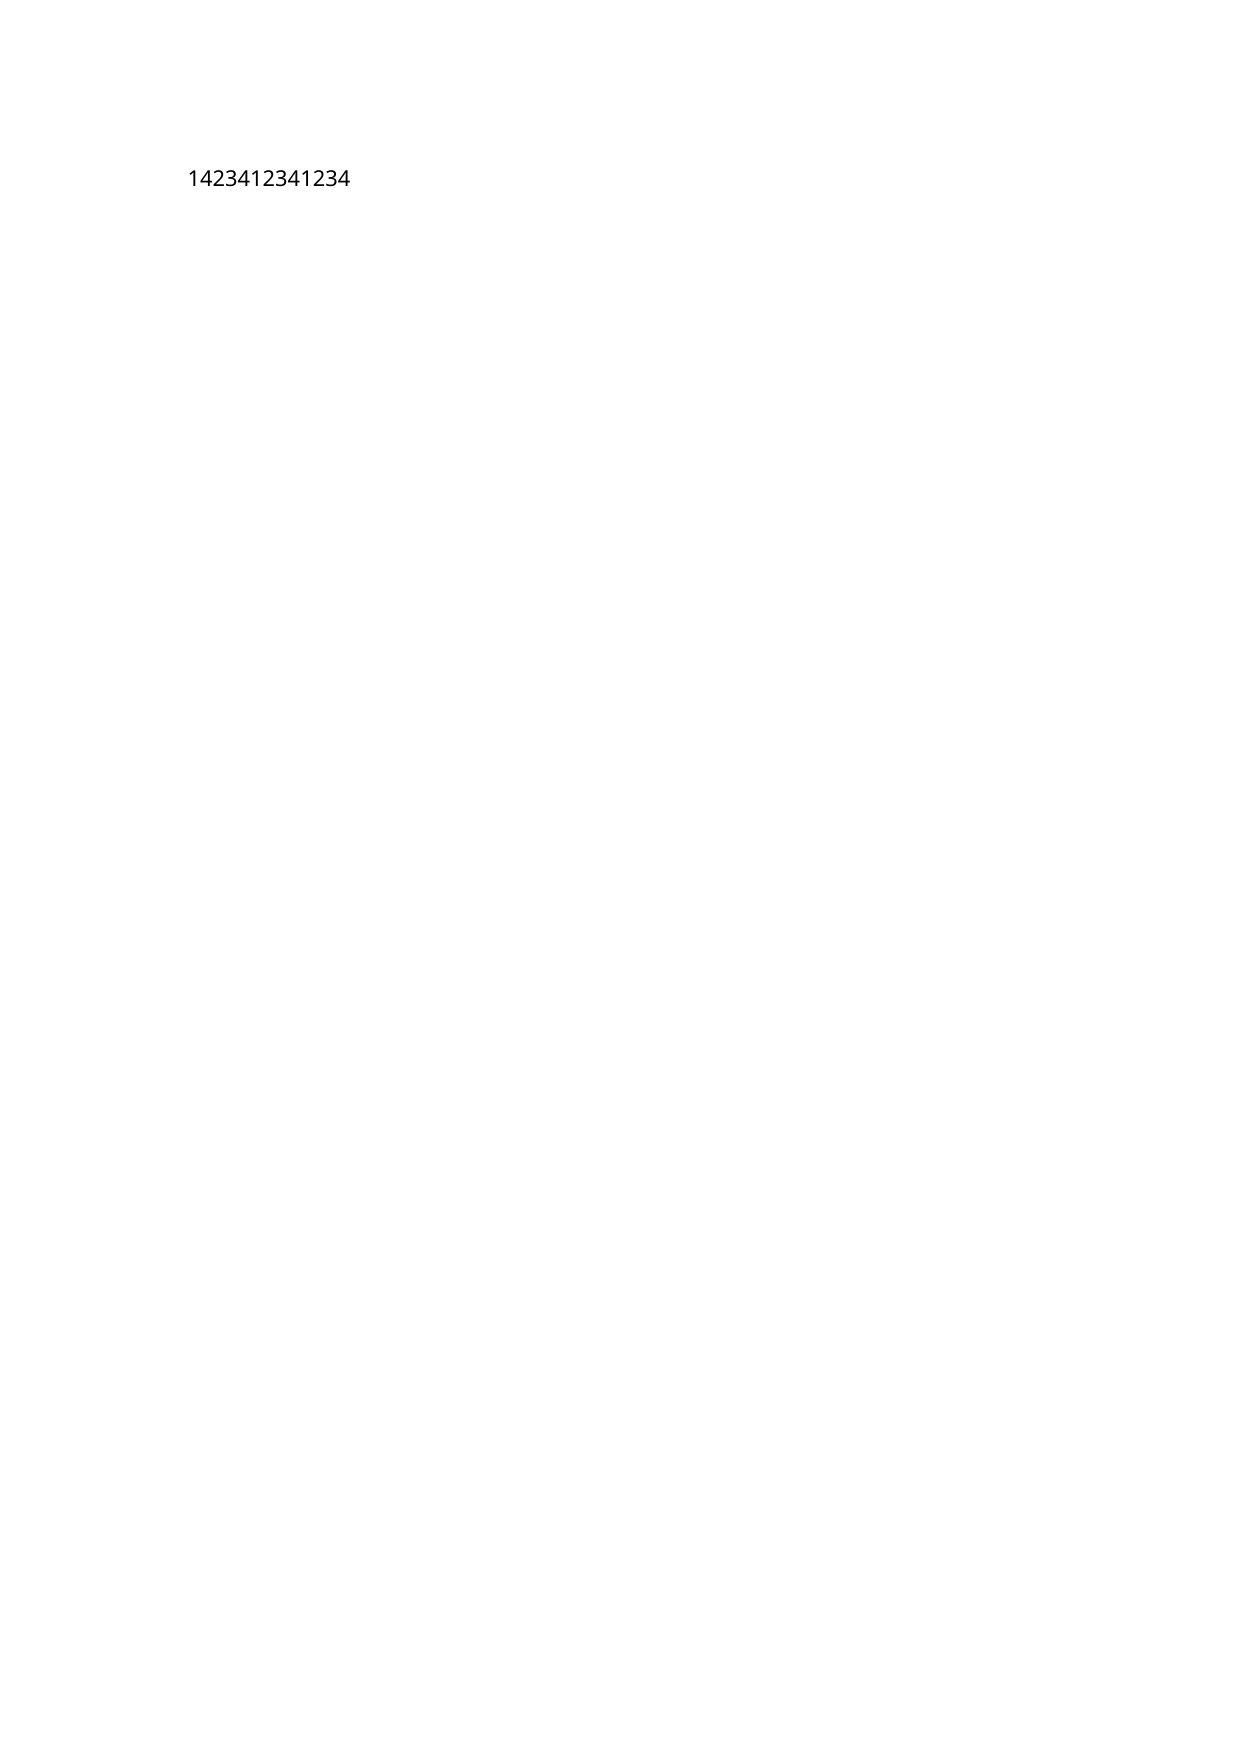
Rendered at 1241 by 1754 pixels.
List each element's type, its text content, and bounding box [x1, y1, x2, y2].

text 1423412341234 [187, 162, 1053, 194]
